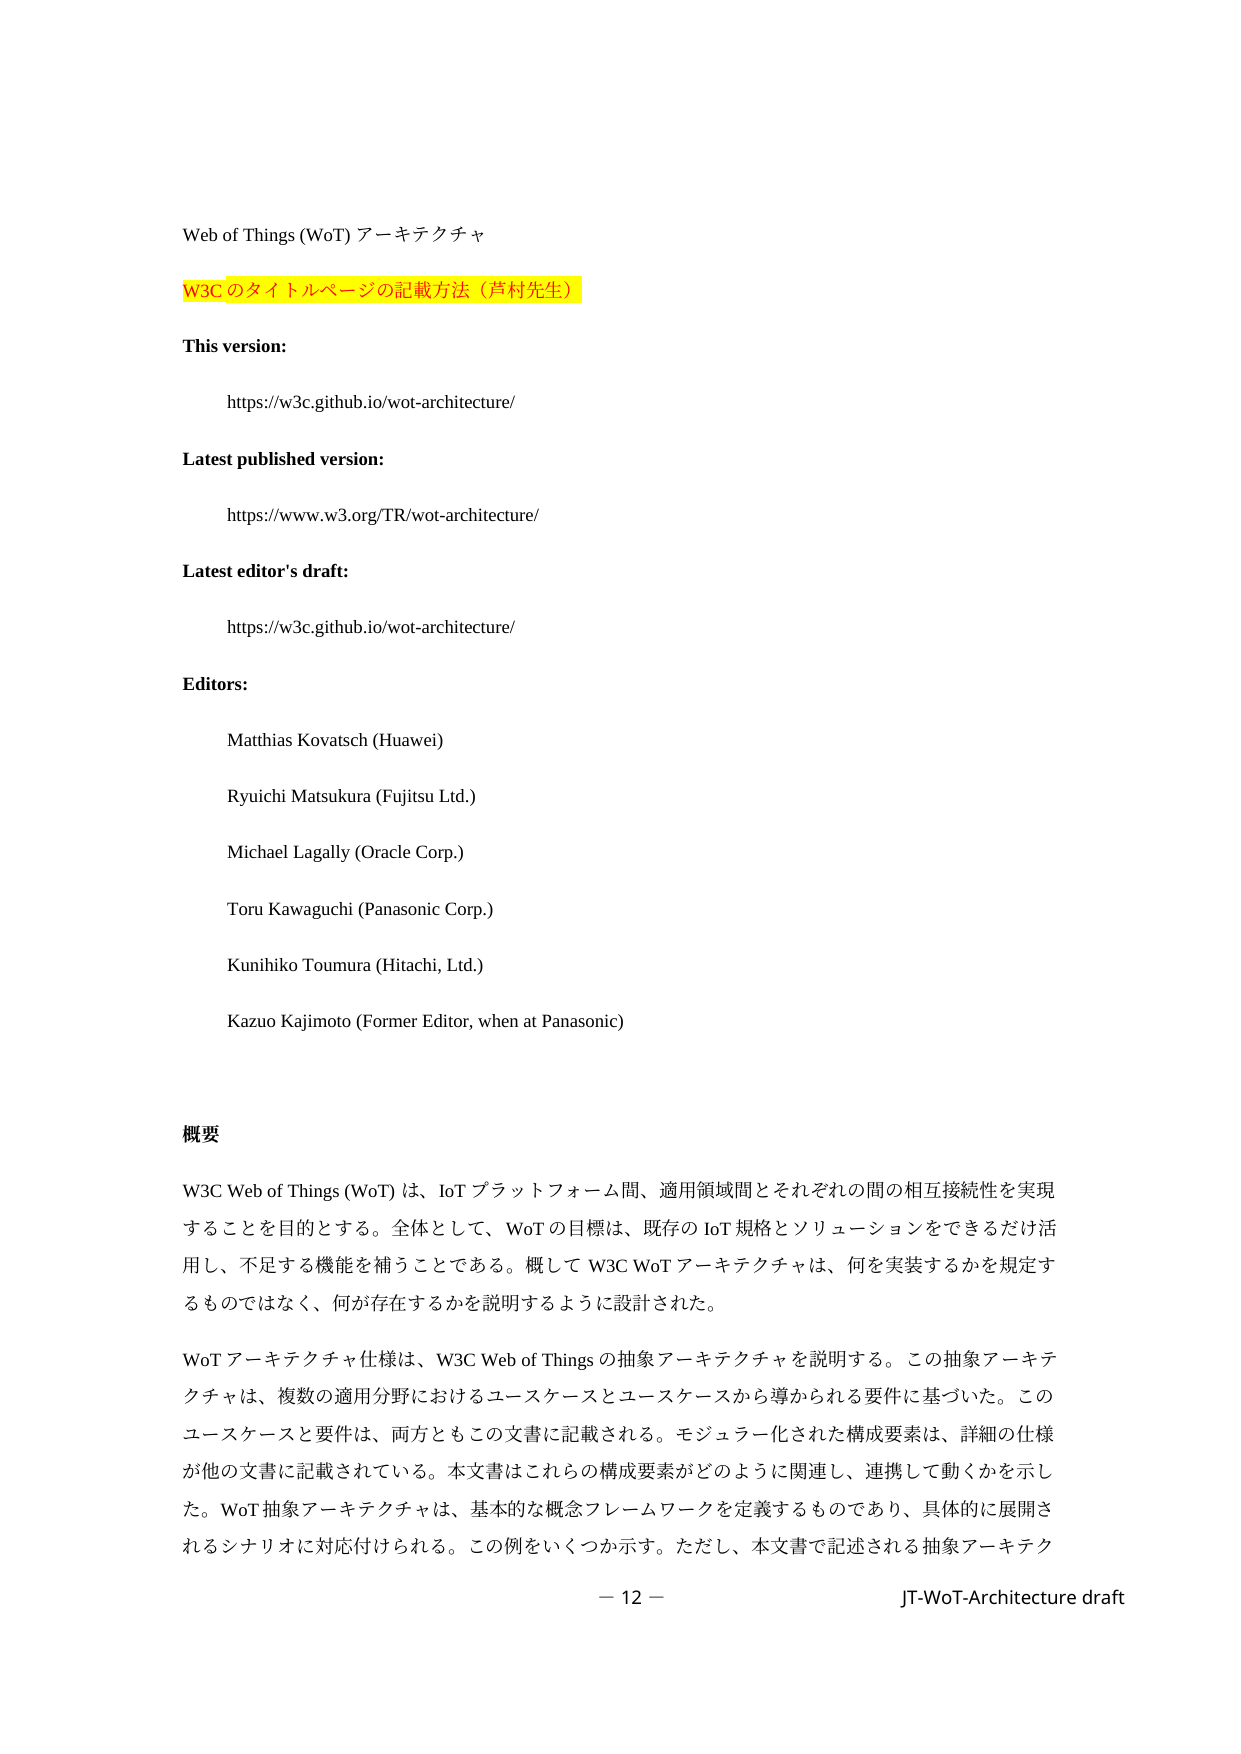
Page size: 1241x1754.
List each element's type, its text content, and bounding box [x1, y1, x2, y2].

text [182, 1339, 1058, 1564]
text Latest editor's draft: [182, 552, 1058, 589]
text Matthias Kovatsch (Huawei) [227, 721, 1058, 758]
text Web of Things (WoT) アーキテクチャ [182, 214, 1058, 252]
text Editors: [182, 664, 1058, 702]
text Kunihiko Toumura (Hitachi, Ltd.) [227, 946, 1058, 983]
text https://w3c.github.io/wot-architecture/ [227, 383, 1058, 421]
text Latest published version: [182, 439, 1058, 477]
text Ryuichi Matsukura (Fujitsu Ltd.) [227, 777, 1058, 814]
text Michael Lagally (Oracle Corp.) [227, 833, 1058, 871]
text W3C Web of Things (WoT) は、IoT プラットフォーム間、適用領域間とそれぞれの間の相互接続性を実現することを目的とする。全体として、WoTの目標は、既存のIoT規格とソリューションをできるだけ活用し、不足する機能を補うことである。概してW3C WoTアーキテクチャは、何を実装するかを規定するものではなく、何が存在するかを説明するように設計された。 [182, 1171, 1058, 1321]
text This version: [182, 327, 1058, 364]
text W3Cのタイトルページの記載方法（芦村先生） [182, 271, 1058, 308]
text Toru Kawaguchi (Panasonic Corp.) [227, 889, 1058, 927]
text https://www.w3.org/TR/wot-architecture/ [227, 496, 1058, 533]
text Kazuo Kajimoto (Former Editor, when at Panasonic) [227, 1002, 1058, 1039]
text https://w3c.github.io/wot-architecture/ [227, 608, 1058, 646]
text 概要 [182, 1114, 1058, 1152]
